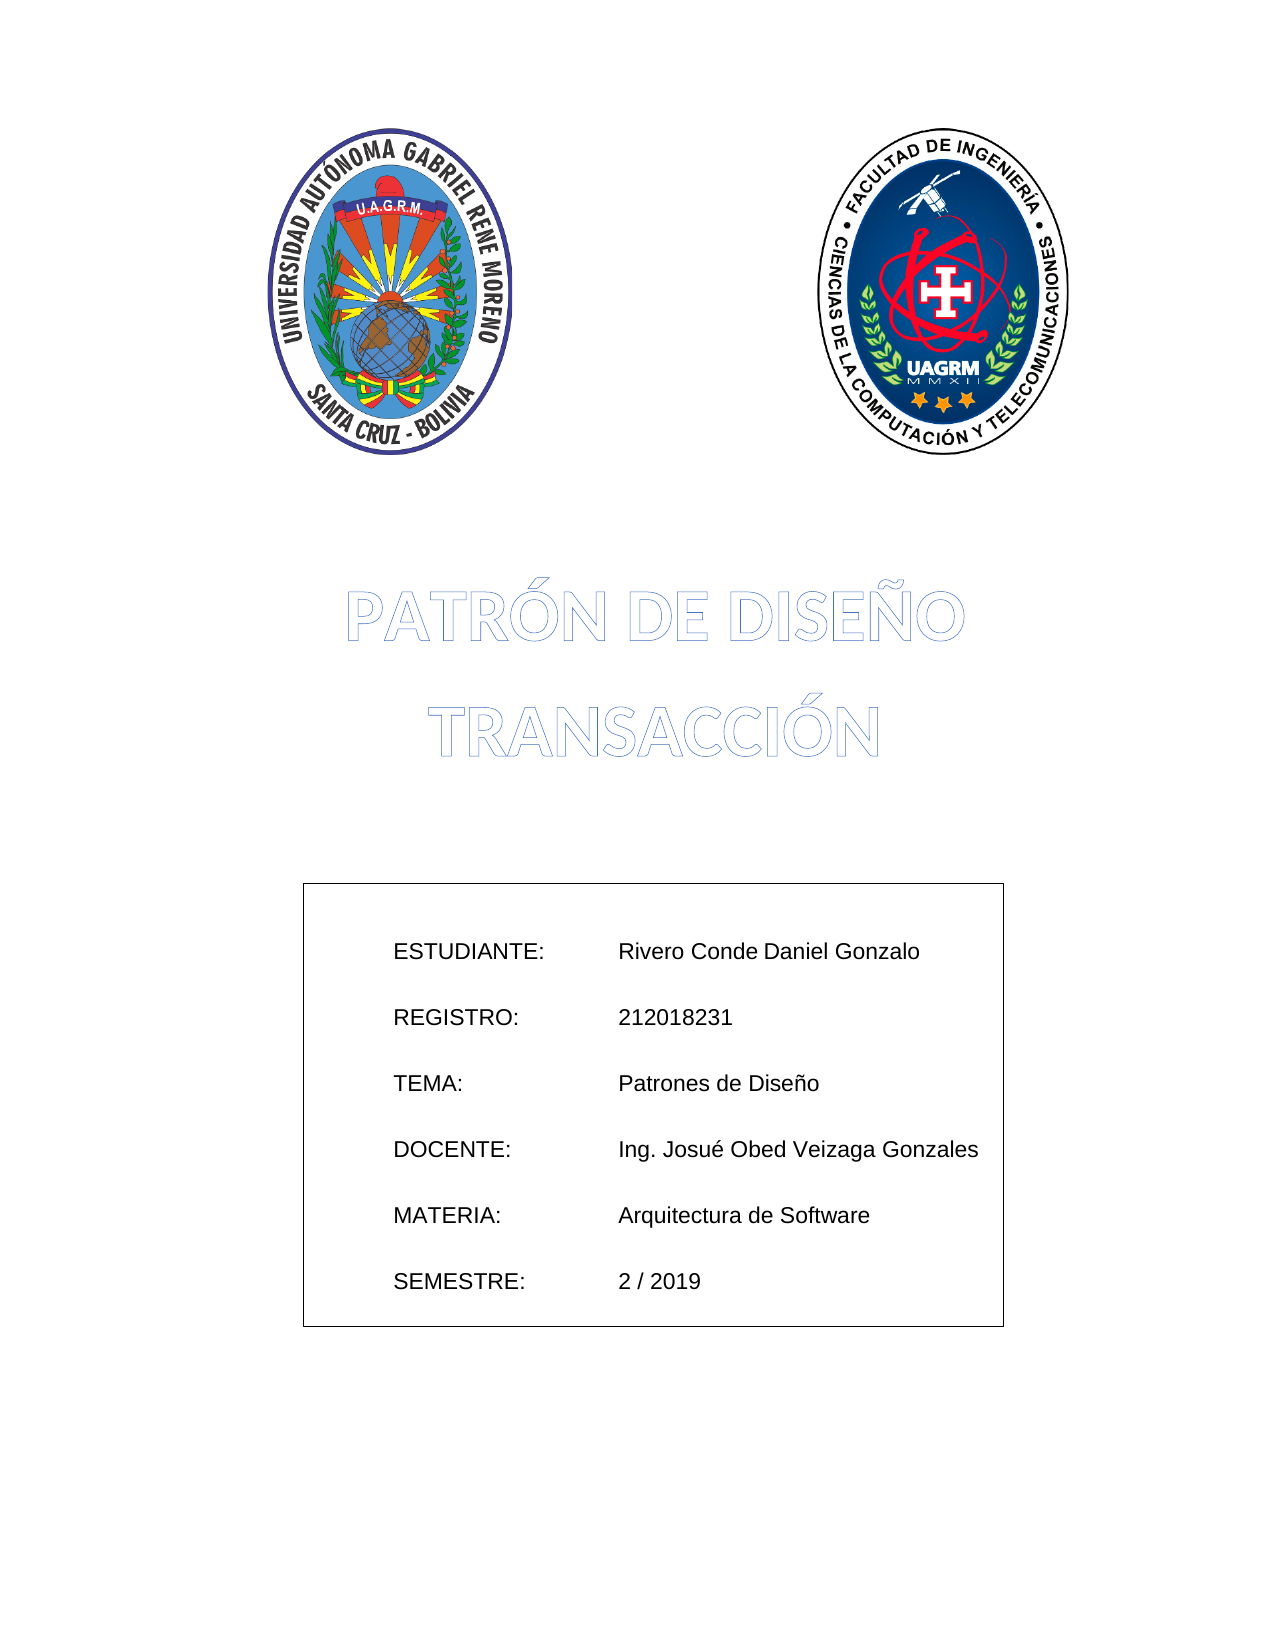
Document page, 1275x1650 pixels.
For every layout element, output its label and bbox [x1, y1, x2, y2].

picture [817, 128, 1069, 455]
picture [267, 128, 513, 455]
